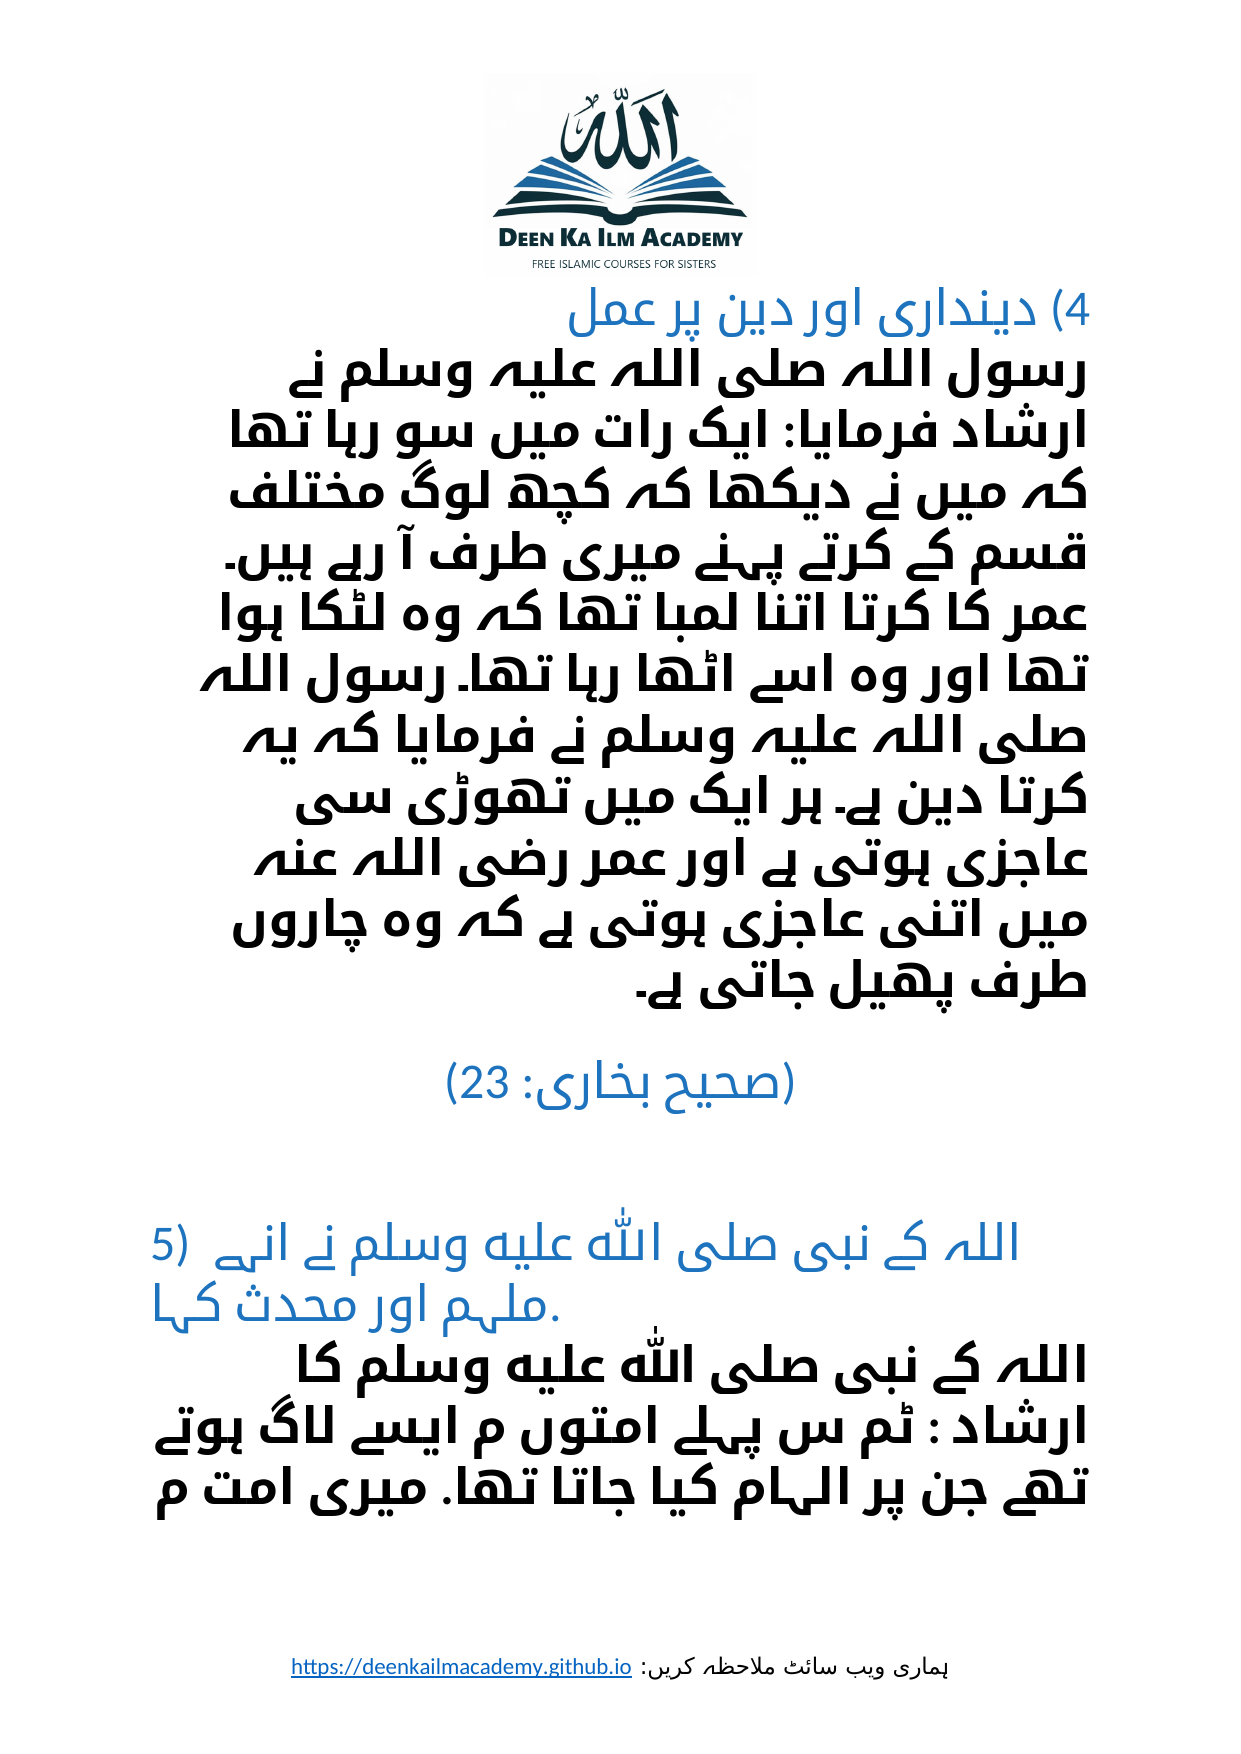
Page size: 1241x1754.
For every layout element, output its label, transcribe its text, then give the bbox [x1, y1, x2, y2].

subtitle 5) اللہ کے نبی صلى الله عليه وسلم نے انہے ملہم اور محدث کہا. [150, 1212, 1090, 1334]
subtitle (صحیح بخاری: 23) [150, 1049, 1090, 1111]
text رسول اللہ صلی اللہ علیہ وسلم نے ارشاد فرمایا: ایک رات میں سو رہا تھا کہ میں نے دیکھا کہ کچھ لوگ مختلف قسم کے کرتے پہنے میری طرف آ رہے ہیں۔ عمر کا کرتا اتنا لمبا تھا کہ وہ لٹکا ہوا تھا اور وہ اسے اٹھا رہا تھا۔ رسول اللہ صلی اللہ علیہ وسلم نے فرمایا کہ یہ کرتا دین ہے۔ ہر ایک میں تھوڑی سی عاجزی ہوتی ہے اور عمر رضی اللہ عنہ میں اتنی عاجزی ہوتی ہے کہ وہ چاروں طرف پھیل جاتی ہے۔ [150, 338, 1090, 1009]
subtitle 4) دینداری اور دین پر عمل [150, 277, 1090, 338]
picture [482, 73, 759, 277]
